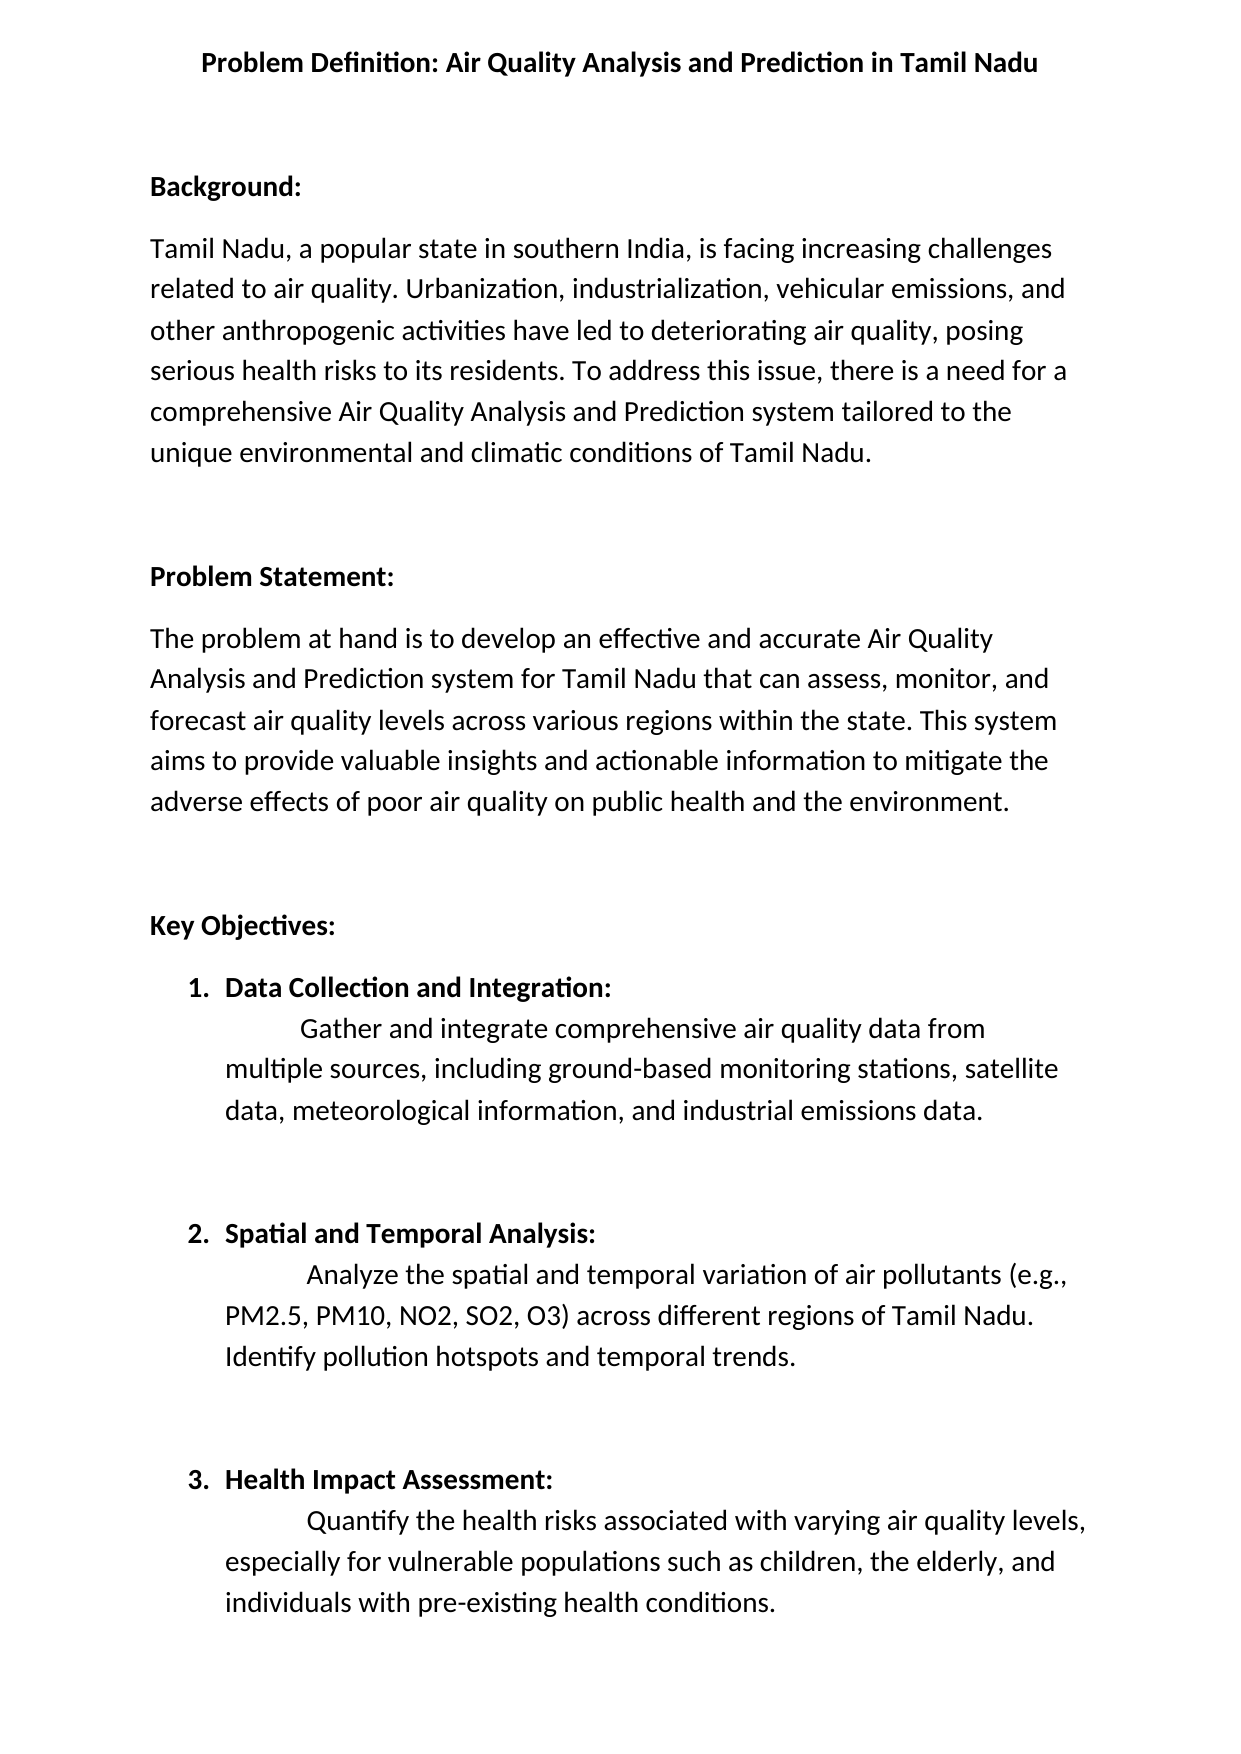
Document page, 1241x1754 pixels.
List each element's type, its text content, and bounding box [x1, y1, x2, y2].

list Analyze the spatial and temporal variation of air pollutants (e.g., PM2.5, PM10, NO2, SO2, O3) across different regions of Tamil Nadu. Identify pollution hotspots and temporal trends. [225, 1256, 1090, 1373]
text Background: [150, 168, 1090, 203]
list Spatial and Temporal Analysis: [187, 1215, 1090, 1251]
list Data Collection and Integration: [187, 969, 1090, 1004]
text The problem at hand is to develop an effective and accurate Air Quality Analysis and Prediction system for Tamil Nadu that can assess, monitor, and forecast air quality levels across various regions within the state. This system aims to provide valuable insights and actionable information to mitigate the adverse effects of poor air quality on public health and the environment. [150, 620, 1090, 819]
text Tamil Nadu, a popular state in southern India, is facing increasing challenges related to air quality. Urbanization, industrialization, vehicular emissions, and other anthropogenic activities have led to deteriorating air quality, posing serious health risks to its residents. To address this issue, there is a need for a comprehensive Air Quality Analysis and Prediction system tailored to the unique environmental and climatic conditions of Tamil Nadu. [150, 230, 1090, 470]
list Health Impact Assessment: [187, 1461, 1090, 1497]
text Key Objectives: [150, 907, 1090, 943]
list Quantify the health risks associated with varying air quality levels, especially for vulnerable populations such as children, the elderly, and individuals with pre-existing health conditions. [225, 1502, 1090, 1620]
list Gather and integrate comprehensive air quality data from multiple sources, including ground-based monitoring stations, satellite data, meteorological information, and industrial emissions data. [225, 1010, 1090, 1127]
text Problem Definition: Air Quality Analysis and Prediction in Tamil Nadu [150, 44, 1090, 80]
text Problem Statement: [150, 558, 1090, 593]
